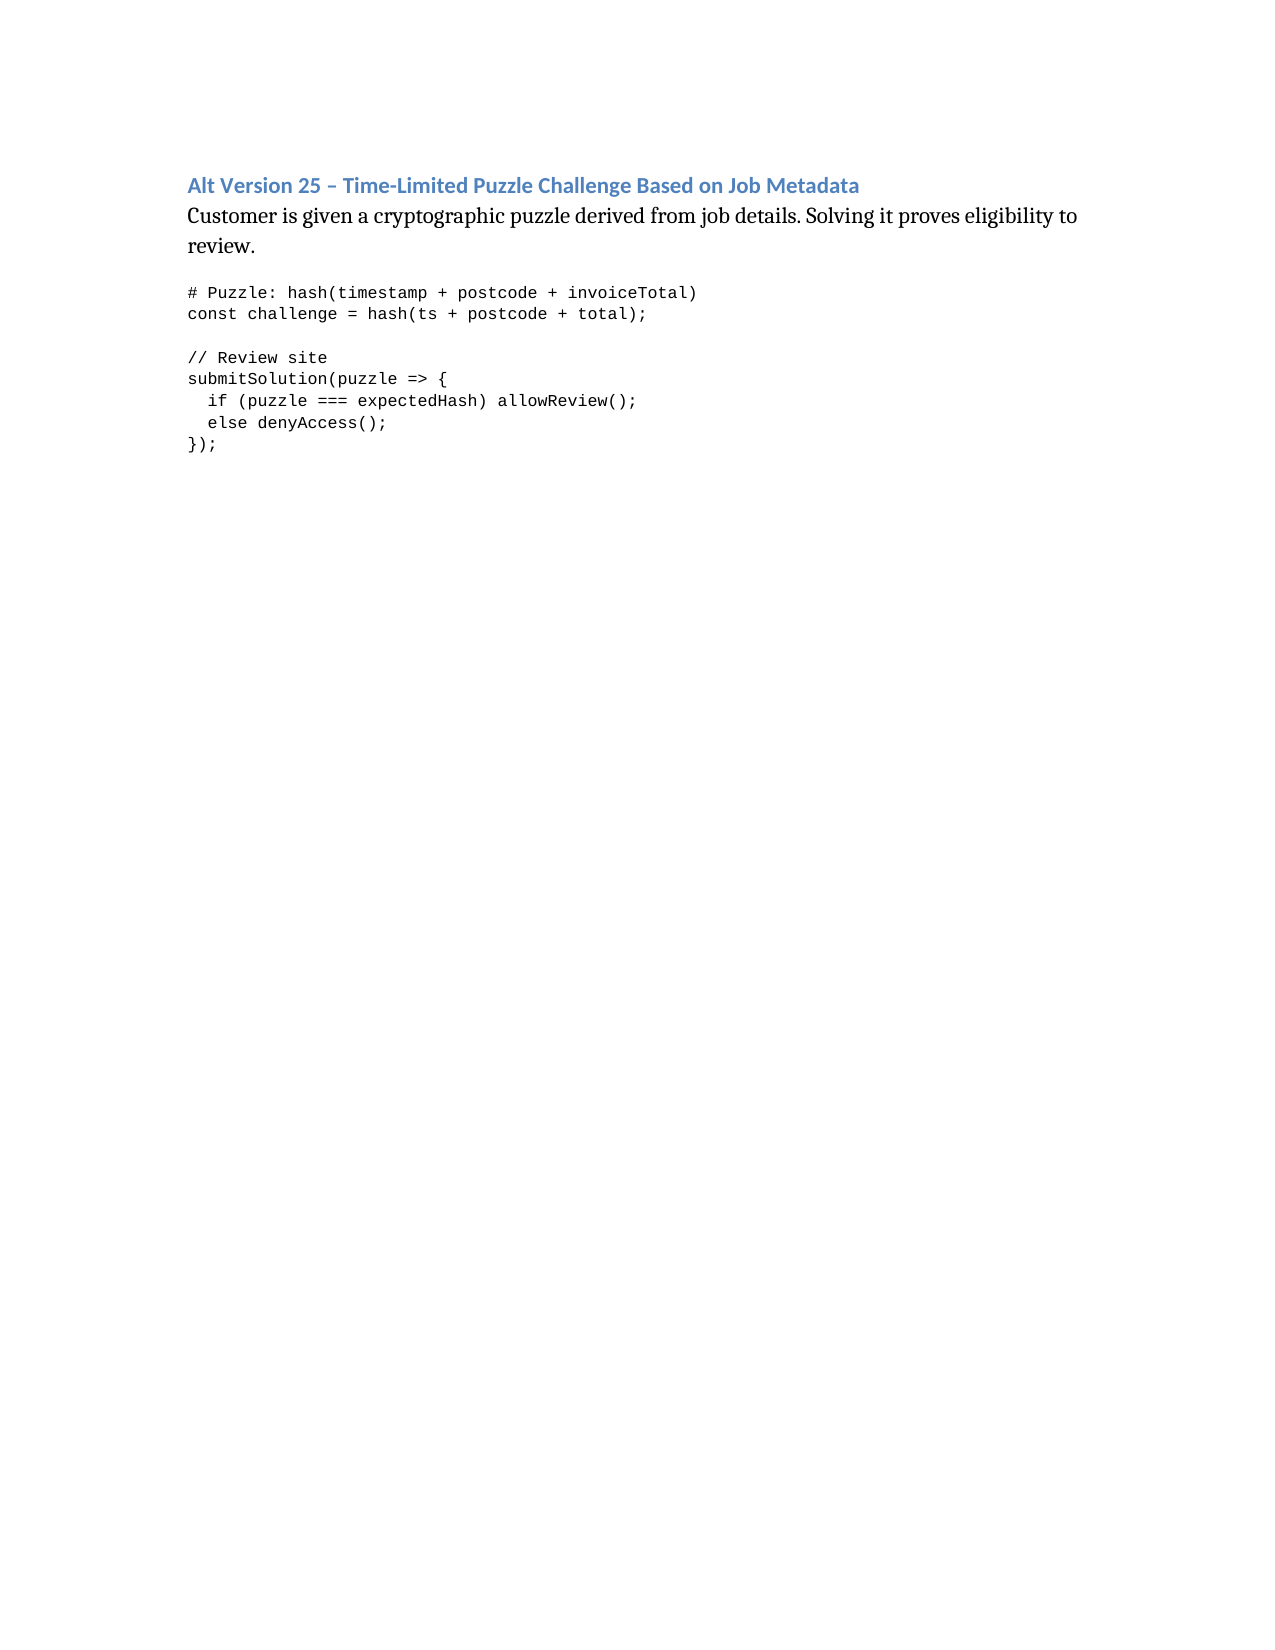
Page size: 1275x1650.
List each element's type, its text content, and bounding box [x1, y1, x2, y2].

text # Puzzle: hash(timestamp + postcode + invoiceTotal) const challenge = hash(ts + postcode + total); // Review site submitSolution(puzzle => { if (puzzle === expectedHash) allowReview(); else denyAccess(); }); [187, 284, 1087, 455]
text Customer is given a cryptographic puzzle derived from job details. Solving it proves eligibility to review. [187, 203, 1087, 259]
subtitle Alt Version 25 – Time-Limited Puzzle Challenge Based on Job Metadata [187, 171, 1087, 199]
